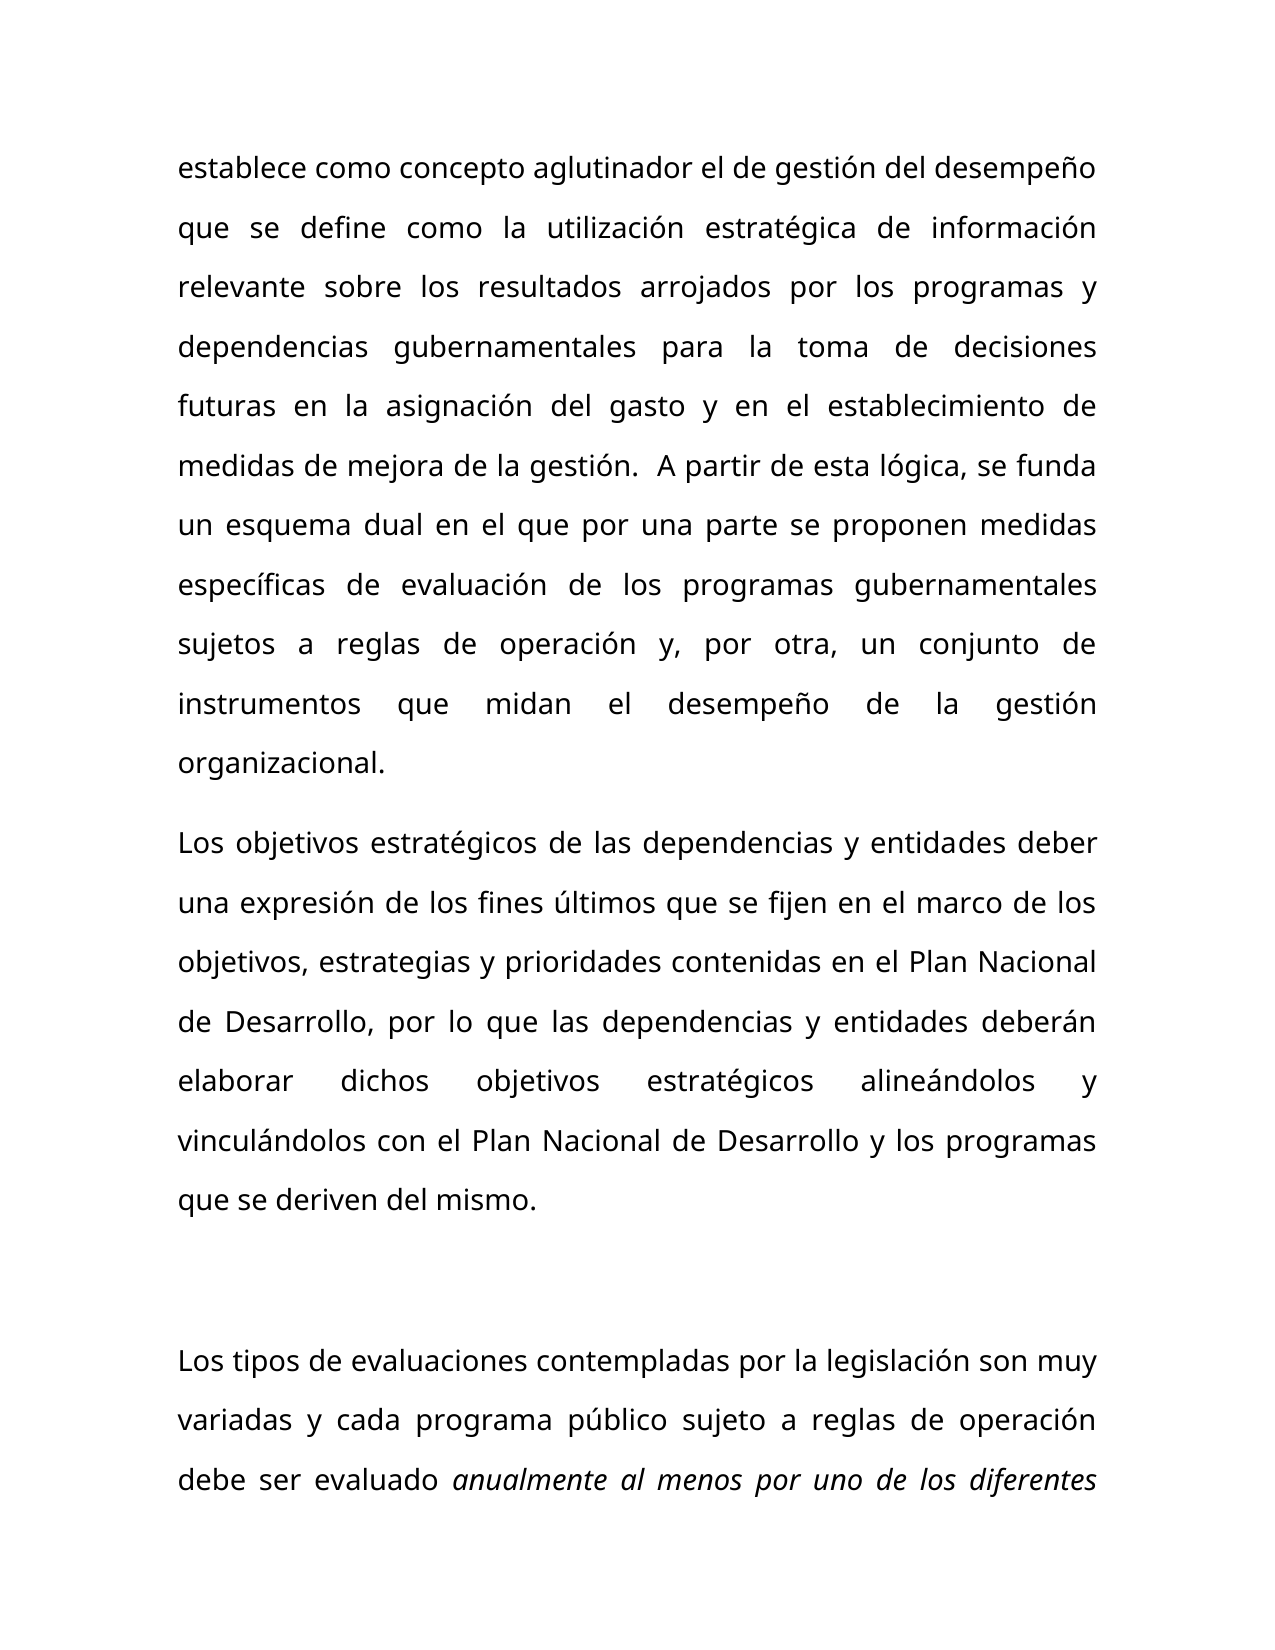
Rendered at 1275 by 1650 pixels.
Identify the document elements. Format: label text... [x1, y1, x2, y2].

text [177, 1340, 1098, 1499]
text Los objetivos estratégicos de las dependencias y entidades deber una expresión de los fines últimos que se fijen en el marco de los objetivos, estrategias y prioridades contenidas en el Plan Nacional de Desarrollo, por lo que las dependencias y entidades deberán elaborar dichos objetivos estratégicos alineándolos y vinculándolos con el Plan Nacional de Desarrollo y los programas que se deriven del mismo. [177, 823, 1098, 1219]
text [177, 148, 1098, 782]
